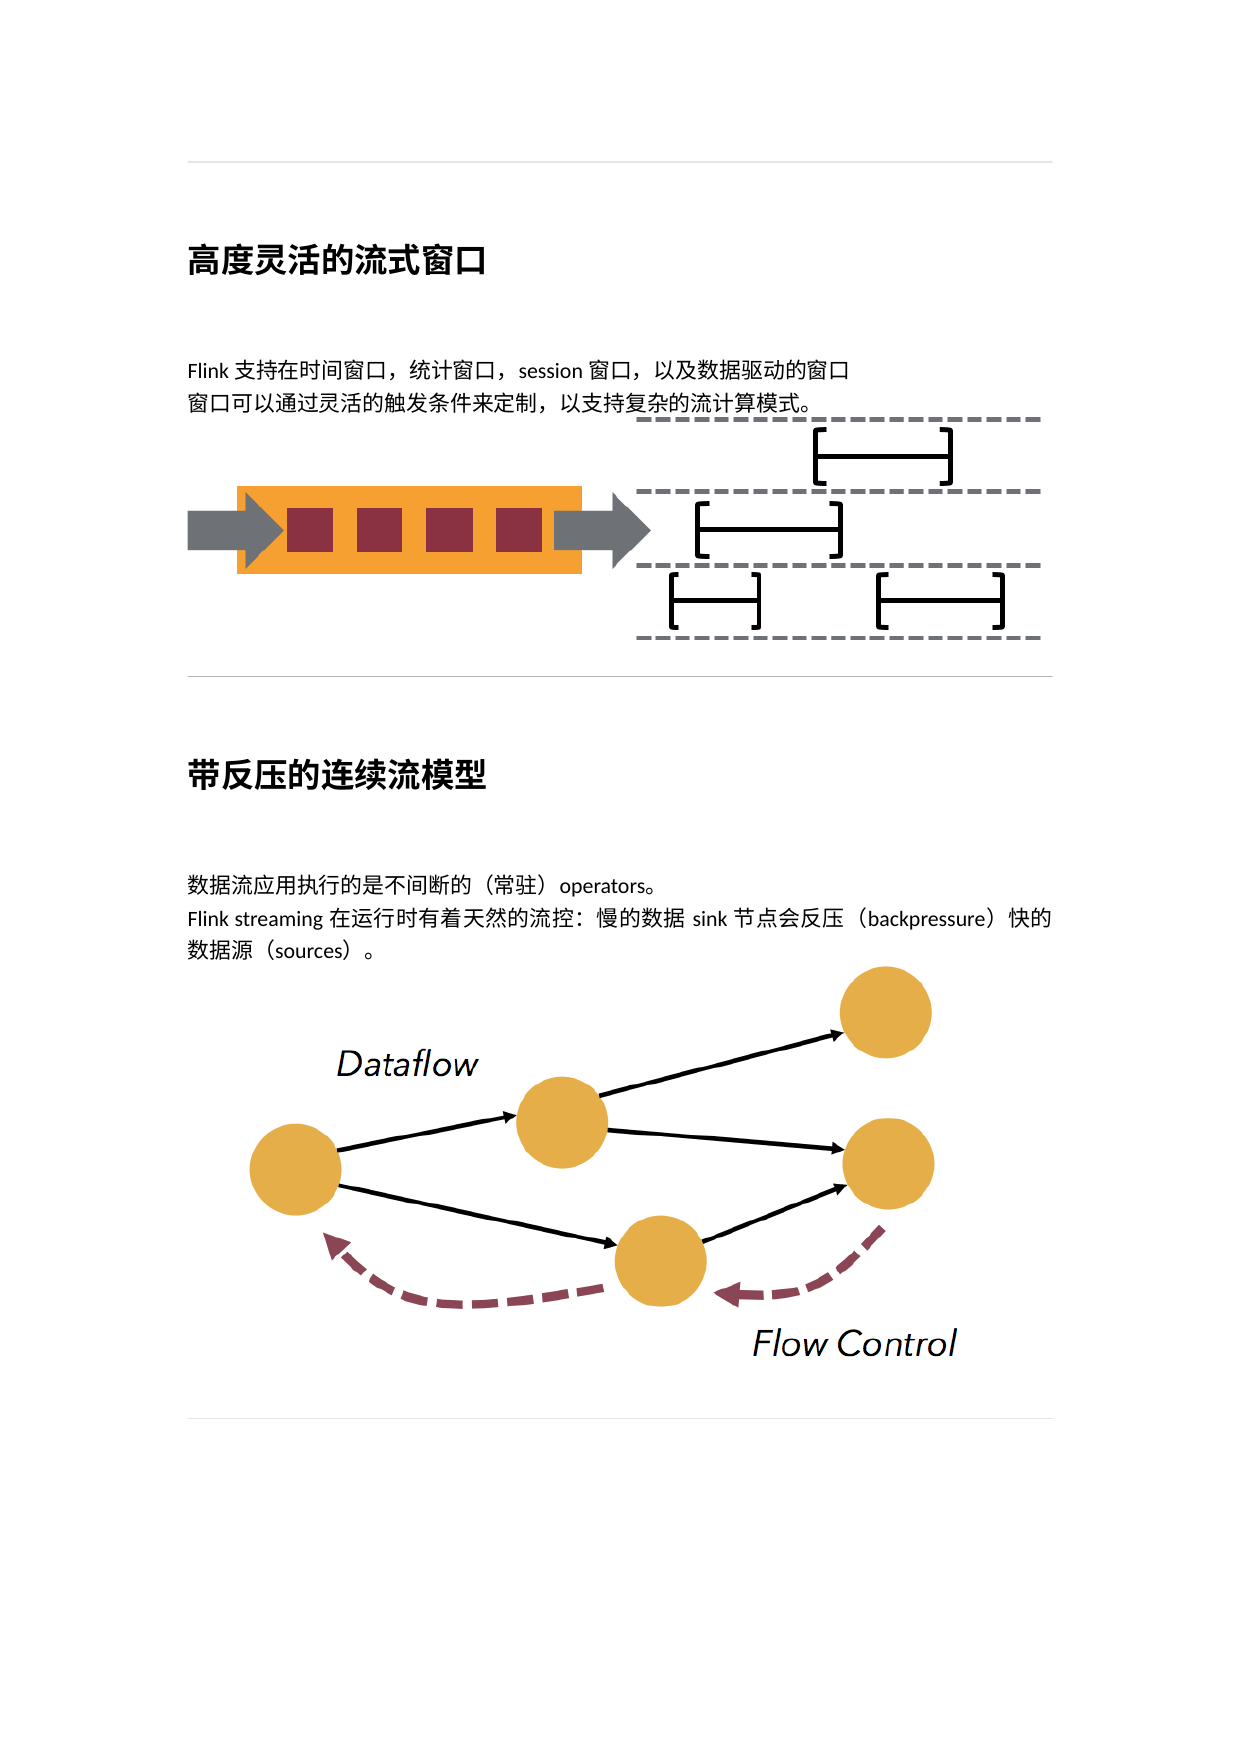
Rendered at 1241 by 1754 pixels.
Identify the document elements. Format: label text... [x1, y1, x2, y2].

subtitle 高度灵活的流式窗口 [187, 226, 1053, 291]
text 数据流应用执行的是不间断的（常驻）operators。 [187, 868, 1053, 900]
picture [187, 417, 1047, 640]
text Flink streaming 在运行时有着天然的流控：慢的数据 sink 节点会反压（backpressure）快的数据源（sources）。 [187, 900, 1053, 965]
picture [248, 965, 992, 1374]
text 窗口可以通过灵活的触发条件来定制，以支持复杂的流计算模式。 [187, 385, 1053, 418]
text Flink 支持在时间窗口，统计窗口，session 窗口，以及数据驱动的窗口 [187, 353, 1053, 385]
subtitle 带反压的连续流模型 [187, 740, 1053, 805]
